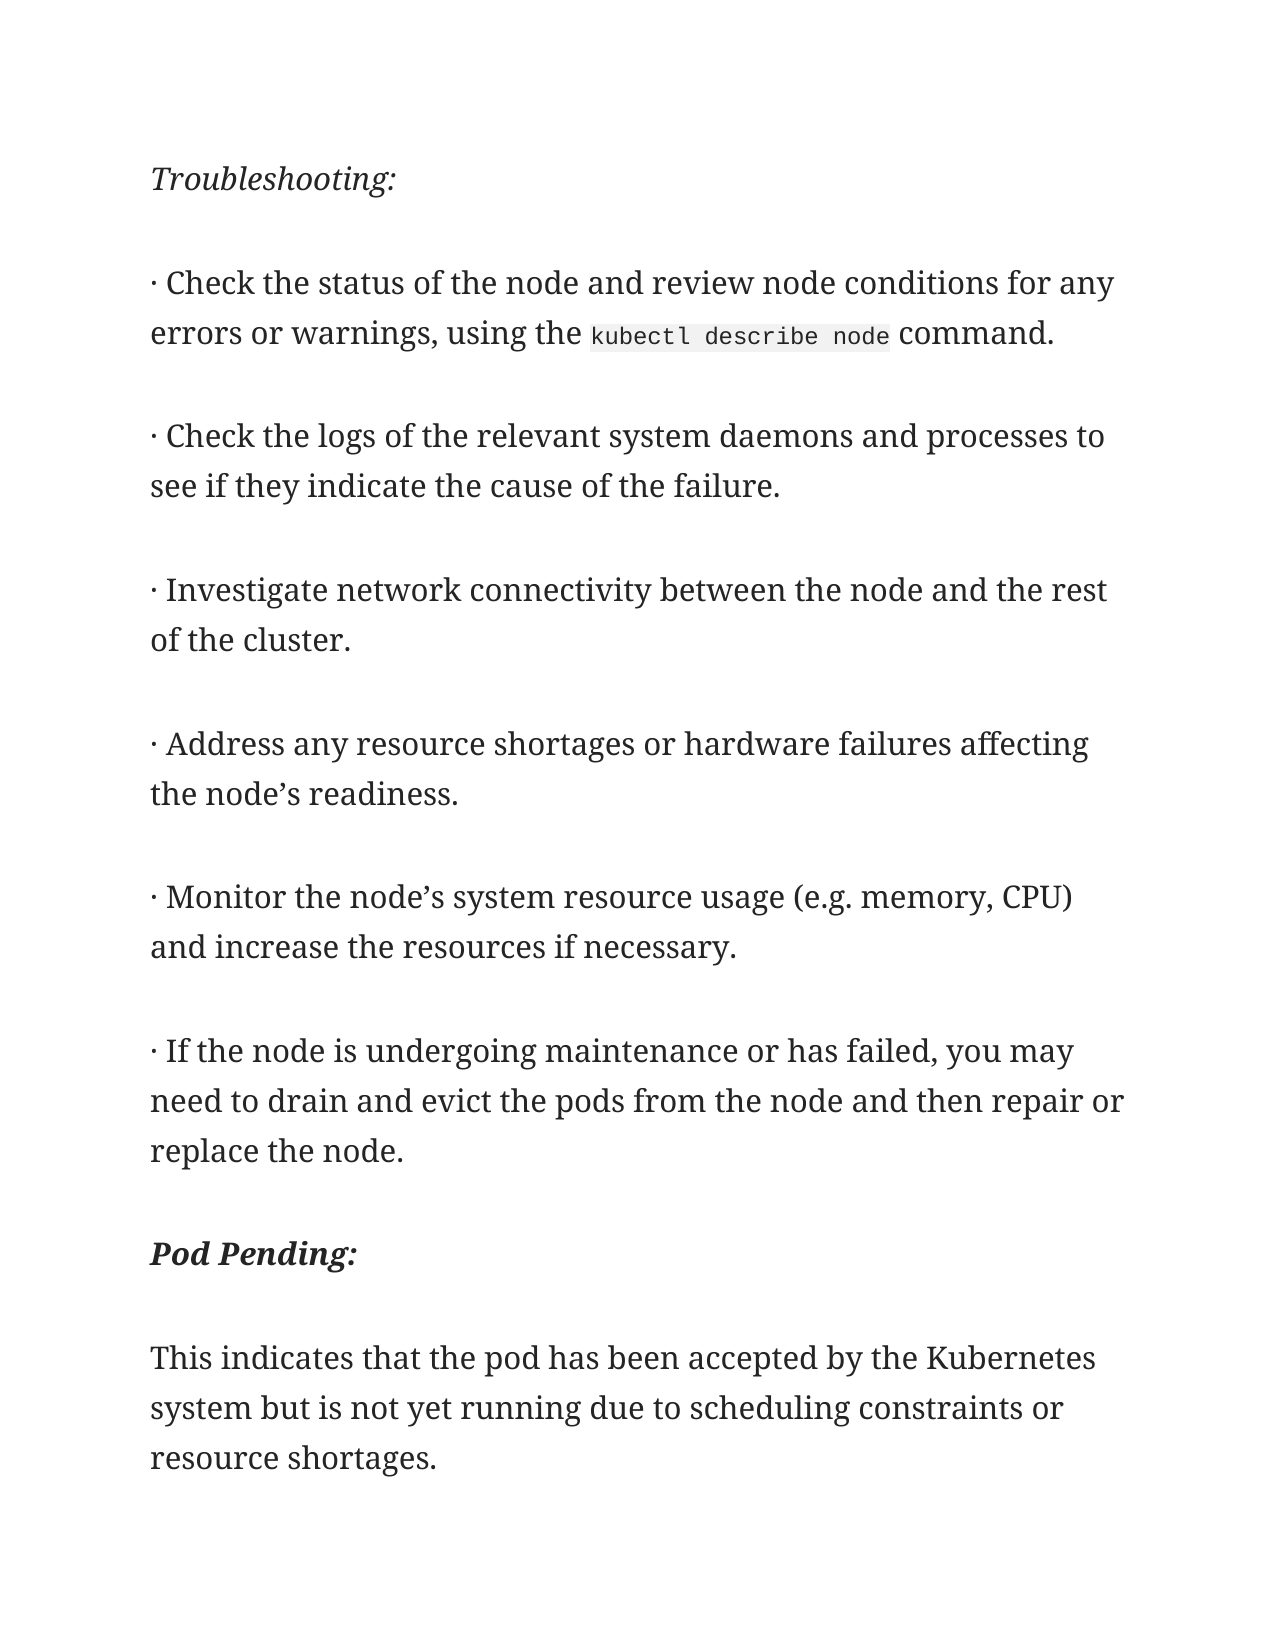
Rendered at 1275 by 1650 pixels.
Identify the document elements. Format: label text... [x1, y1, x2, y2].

text This indicates that the pod has been accepted by the Kubernetes system but is not yet running due to scheduling constraints or resource shortages. [150, 1328, 1125, 1478]
text Pod Pending: [150, 1225, 1125, 1275]
text · Check the logs of the relevant system daemons and processes to see if they indicate the cause of the failure. [150, 407, 1125, 507]
text · Address any resource shortages or hardware failures affecting the node’s readiness. [150, 714, 1125, 814]
text Troubleshooting: [150, 150, 1125, 200]
text · If the node is undergoing maintenance or has failed, you may need to drain and evict the pods from the node and then repair or replace the node. [150, 1021, 1125, 1171]
text · Check the status of the node and review node conditions for any errors or warnings, using the kubectl describe node command. [150, 253, 1125, 353]
text · Investigate network connectivity between the node and the rest of the cluster. [150, 561, 1125, 661]
text · Monitor the node’s system resource usage (e.g. memory, CPU) and increase the resources if necessary. [150, 868, 1125, 968]
